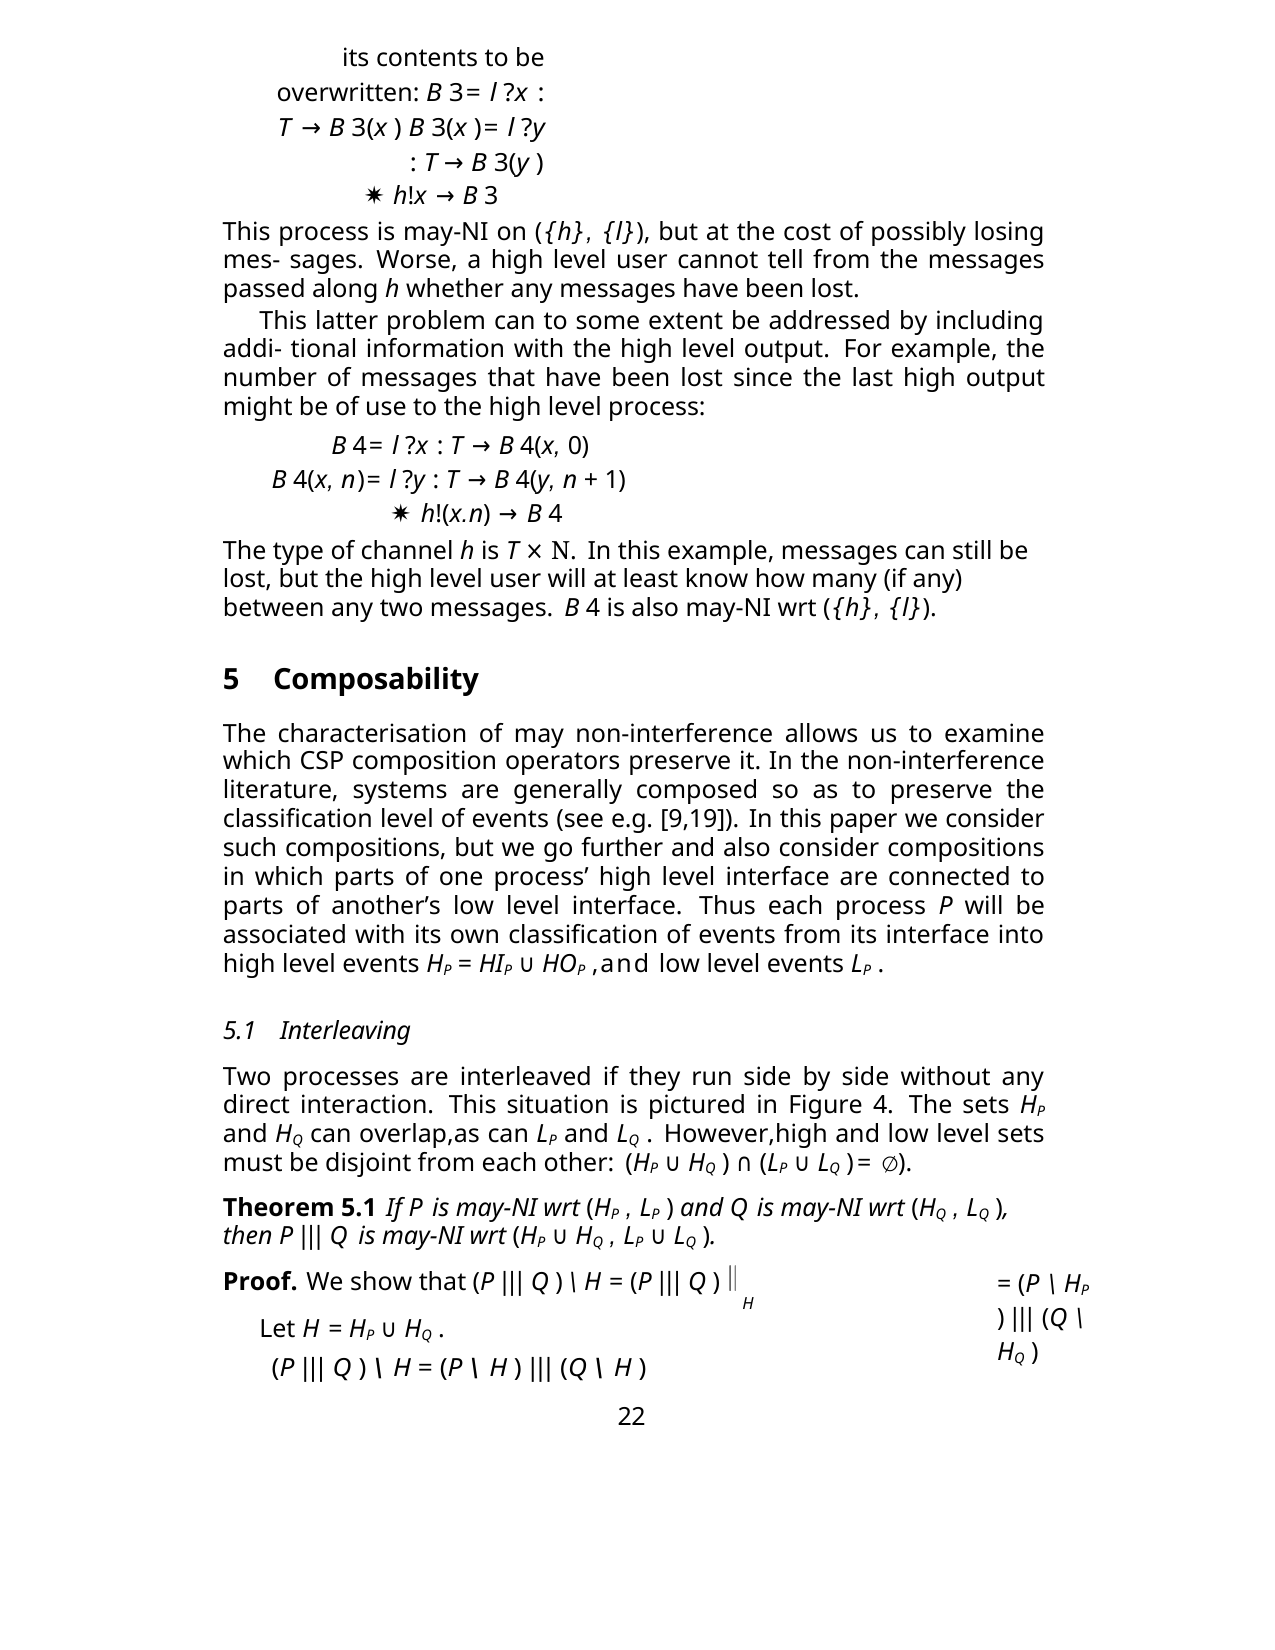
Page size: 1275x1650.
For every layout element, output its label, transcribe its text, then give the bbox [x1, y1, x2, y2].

text ✷ h!x → B 3 [364, 179, 1096, 211]
text its contents to be overwritten: B 3= l ?x : T → B 3(x ) B 3(x )= l ?y : T → B 3(y ) [222, 39, 544, 179]
text The characterisation of may non-interference allows us to examine which CSP composition operators preserve it. In the non-interference literature, systems are generally composed so as to preserve the classification level of events (see e.g. [9,19]). In this paper we consider such compositions, but we go further and also consider compositions in which parts of one process’ high level interface are connected to parts of another’s low level interface. Thus each process P will be associated with its own classification of events from its interface into high level events HP = HIP ∪ HOP ,and low level events LP . [223, 719, 1045, 980]
subtitle Composability [223, 658, 1096, 698]
text ✷ h!(x.n) → B 4 [390, 495, 1096, 529]
text Two processes are interleaved if they run side by side without any direct interaction. This situation is pictured in Figure 4. The sets HP and HQ can overlap,as can LP and LQ . However,high and low level sets must be disjoint from each other: (HP ∪ HQ ) ∩ (LP ∪ LQ )= ∅). [223, 1062, 1045, 1178]
text B 4= l ?x : T → B 4(x, 0) [331, 427, 1096, 462]
text B 4(x, n)= l ?y : T → B 4(y, n + 1) [271, 462, 1096, 495]
text This process is may-NI on ({h}, {l}), but at the cost of possibly losing mes- sages. Worse, a high level user cannot tell from the messages passed along h whether any messages have been lost. [222, 218, 1045, 304]
text = (P \ HP ) ||| (Q \ HQ ) [997, 1264, 1096, 1368]
text Proof. We show that (P ||| Q ) \ H = (P ||| Q ) [223, 1264, 754, 1297]
list Interleaving [223, 1013, 1096, 1047]
text H [179, 1297, 754, 1313]
picture [729, 1265, 736, 1291]
text This latter problem can to some extent be addressed by including addi- tional information with the high level output. For example, the number of messages that have been lost since the last high output might be of use to the high level process: [223, 306, 1045, 422]
text The type of channel h is T × N. In this example, messages can still be lost, but the high level user will at least know how many (if any) between any two messages. B 4 is also may-NI wrt ({h}, {l}). [223, 537, 1054, 623]
text (P ||| Q ) \ H = (P \ H ) ||| (Q \ H ) [271, 1349, 754, 1383]
text Theorem 5.1 If P is may-NI wrt (HP , LP ) and Q is may-NI wrt (HQ , LQ ), then P ||| Q is may-NI wrt (HP ∪ HQ , LP ∪ LQ ). [223, 1194, 1045, 1251]
text Let H = HP ∪ HQ . [259, 1313, 754, 1343]
